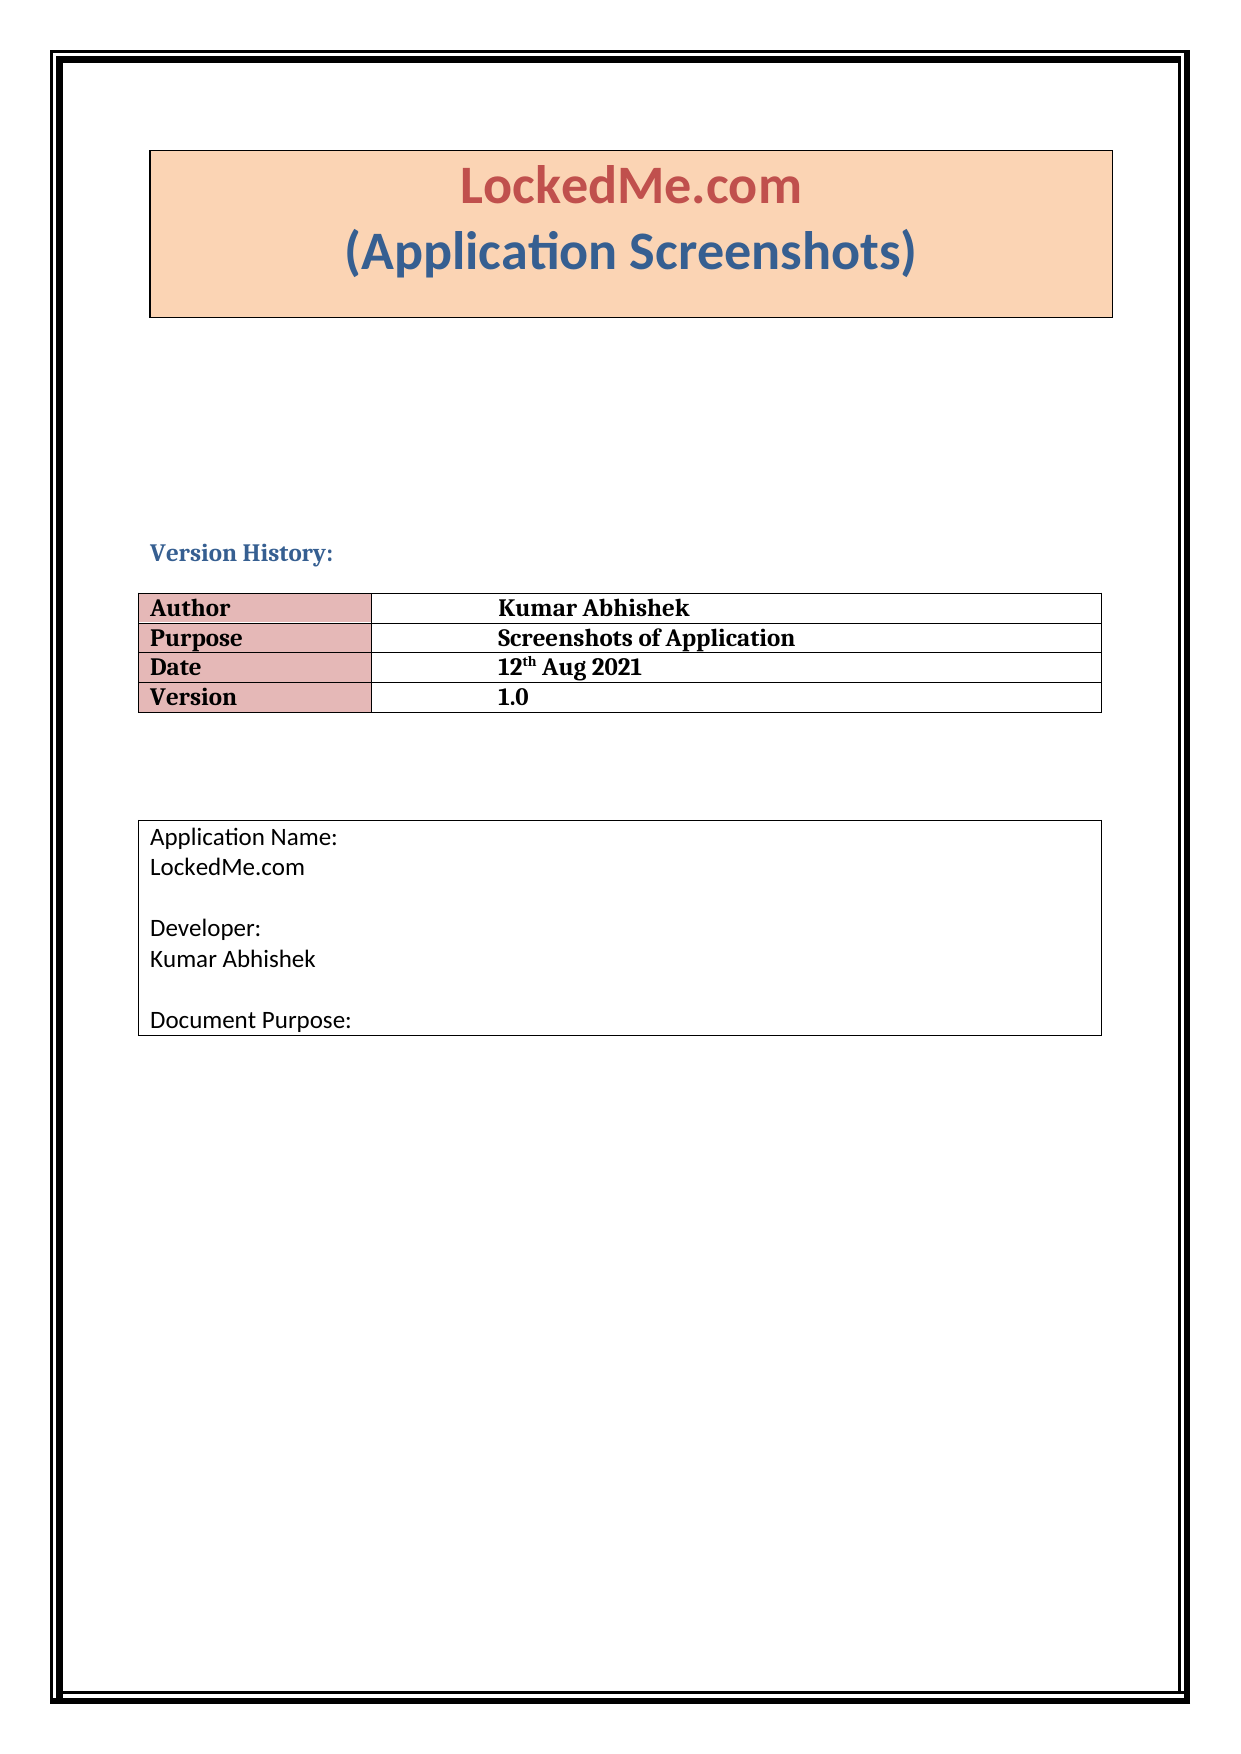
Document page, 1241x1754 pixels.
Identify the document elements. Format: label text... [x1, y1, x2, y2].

table_cell Screenshots of Application [372, 624, 1101, 652]
table_header Author [139, 594, 371, 622]
table_cell 12th Aug 2021 [372, 653, 1101, 682]
table_cell Version [139, 683, 371, 712]
table_cell 1.0 [372, 683, 1101, 712]
table_cell Purpose [139, 624, 371, 652]
table_header Application Name: LockedMe.com Developer: Kumar Abhishek Document Purpose: [139, 821, 1101, 1034]
table_cell Date [139, 653, 371, 682]
table_header LockedMe.com (Application Screenshots) [151, 151, 1112, 317]
table_header Kumar Abhishek [372, 594, 1101, 622]
text Version History: [150, 539, 1090, 568]
